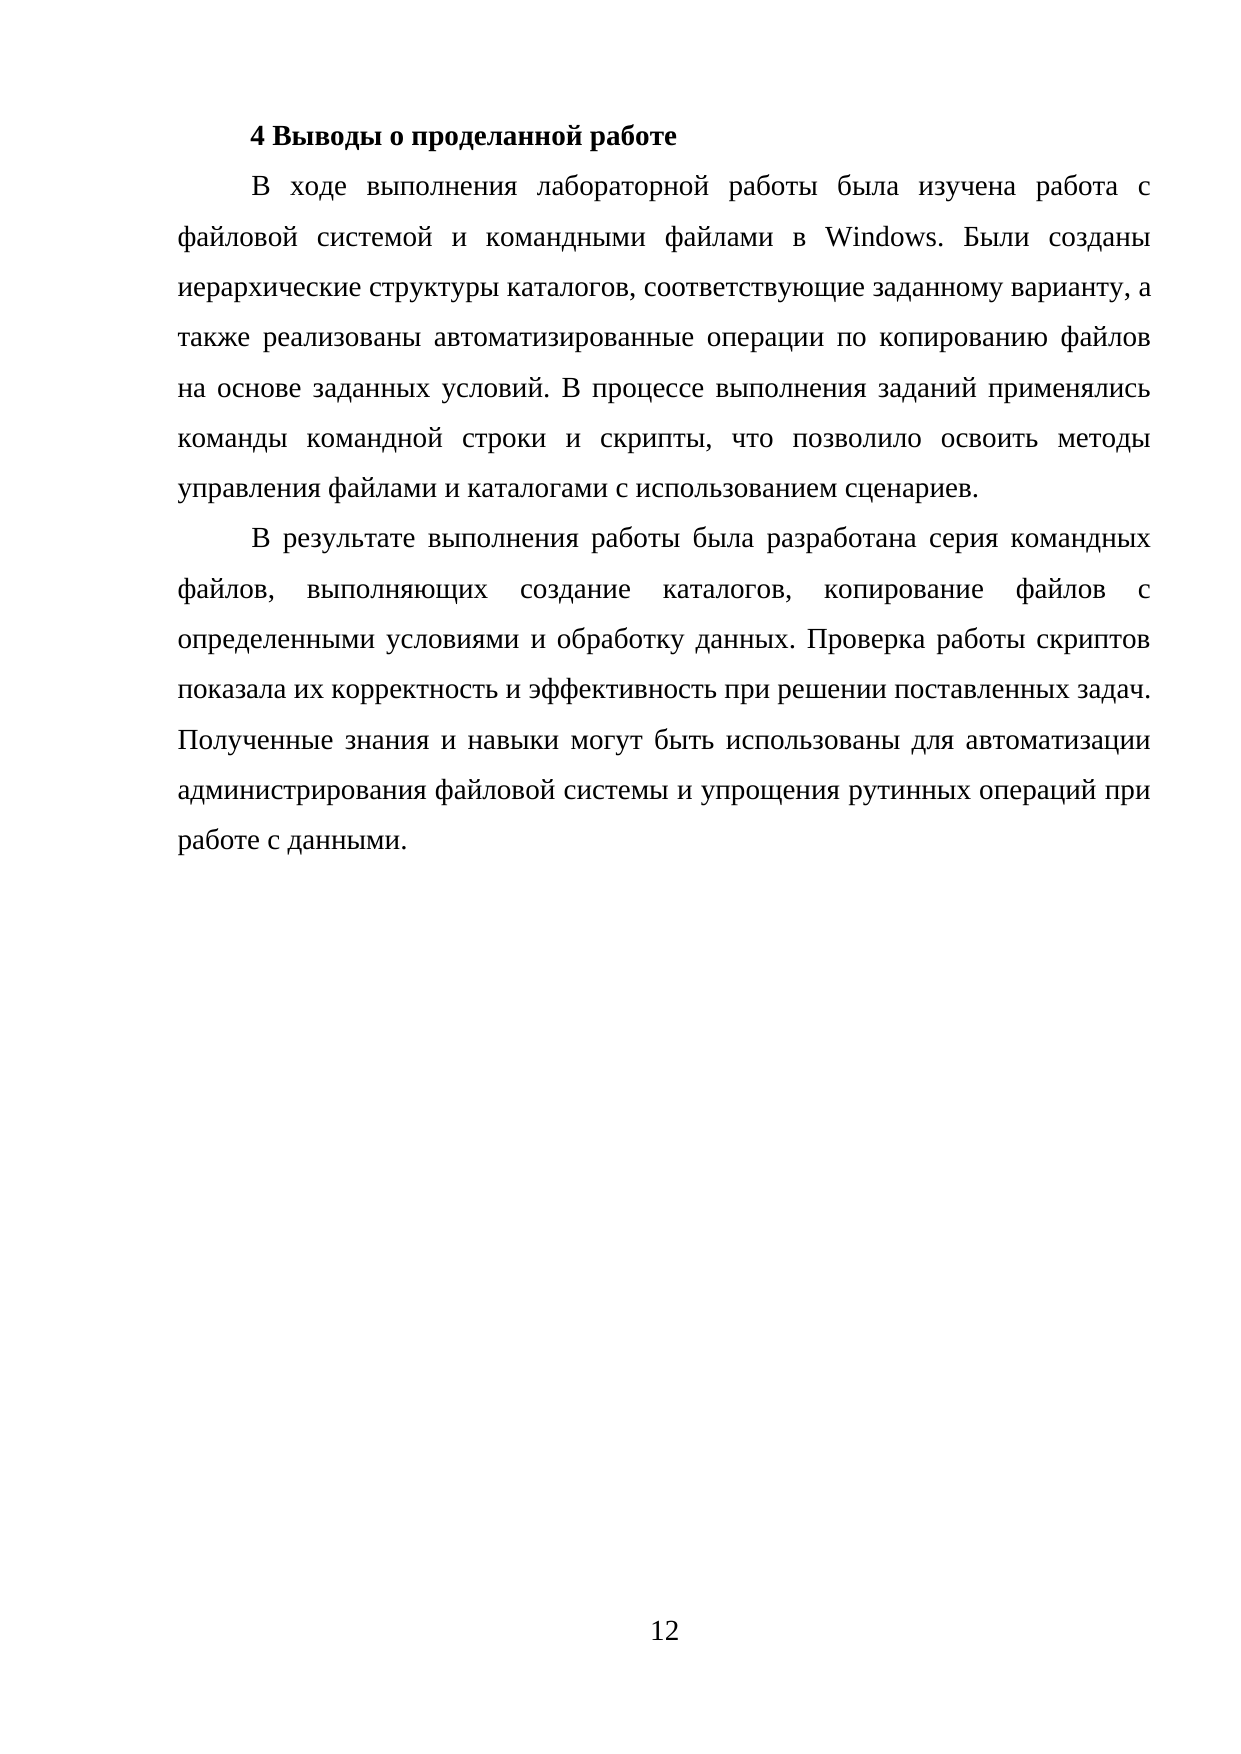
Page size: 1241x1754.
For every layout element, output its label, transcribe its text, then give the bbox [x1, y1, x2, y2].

text 4 Выводы о проделанной работе [177, 118, 1152, 152]
text В ходе выполнения лабораторной работы была изучена работа с файловой системой и командными файлами в Windows. Были созданы иерархические структуры каталогов, соответствующие заданному варианту, а также реализованы автоматизированные операции по копированию файлов на основе заданных условий. В процессе выполнения заданий применялись команды командной строки и скрипты, что позволило освоить методы управления файлами и каталогами с использованием сценариев. [177, 168, 1152, 504]
text В результате выполнения работы была разработана серия командных файлов, выполняющих создание каталогов, копирование файлов с определенными условиями и обработку данных. Проверка работы скриптов показала их корректность и эффективность при решении поставленных задач. Полученные знания и навыки могут быть использованы для автоматизации администрирования файловой системы и упрощения рутинных операций при работе с данными. [177, 521, 1152, 856]
